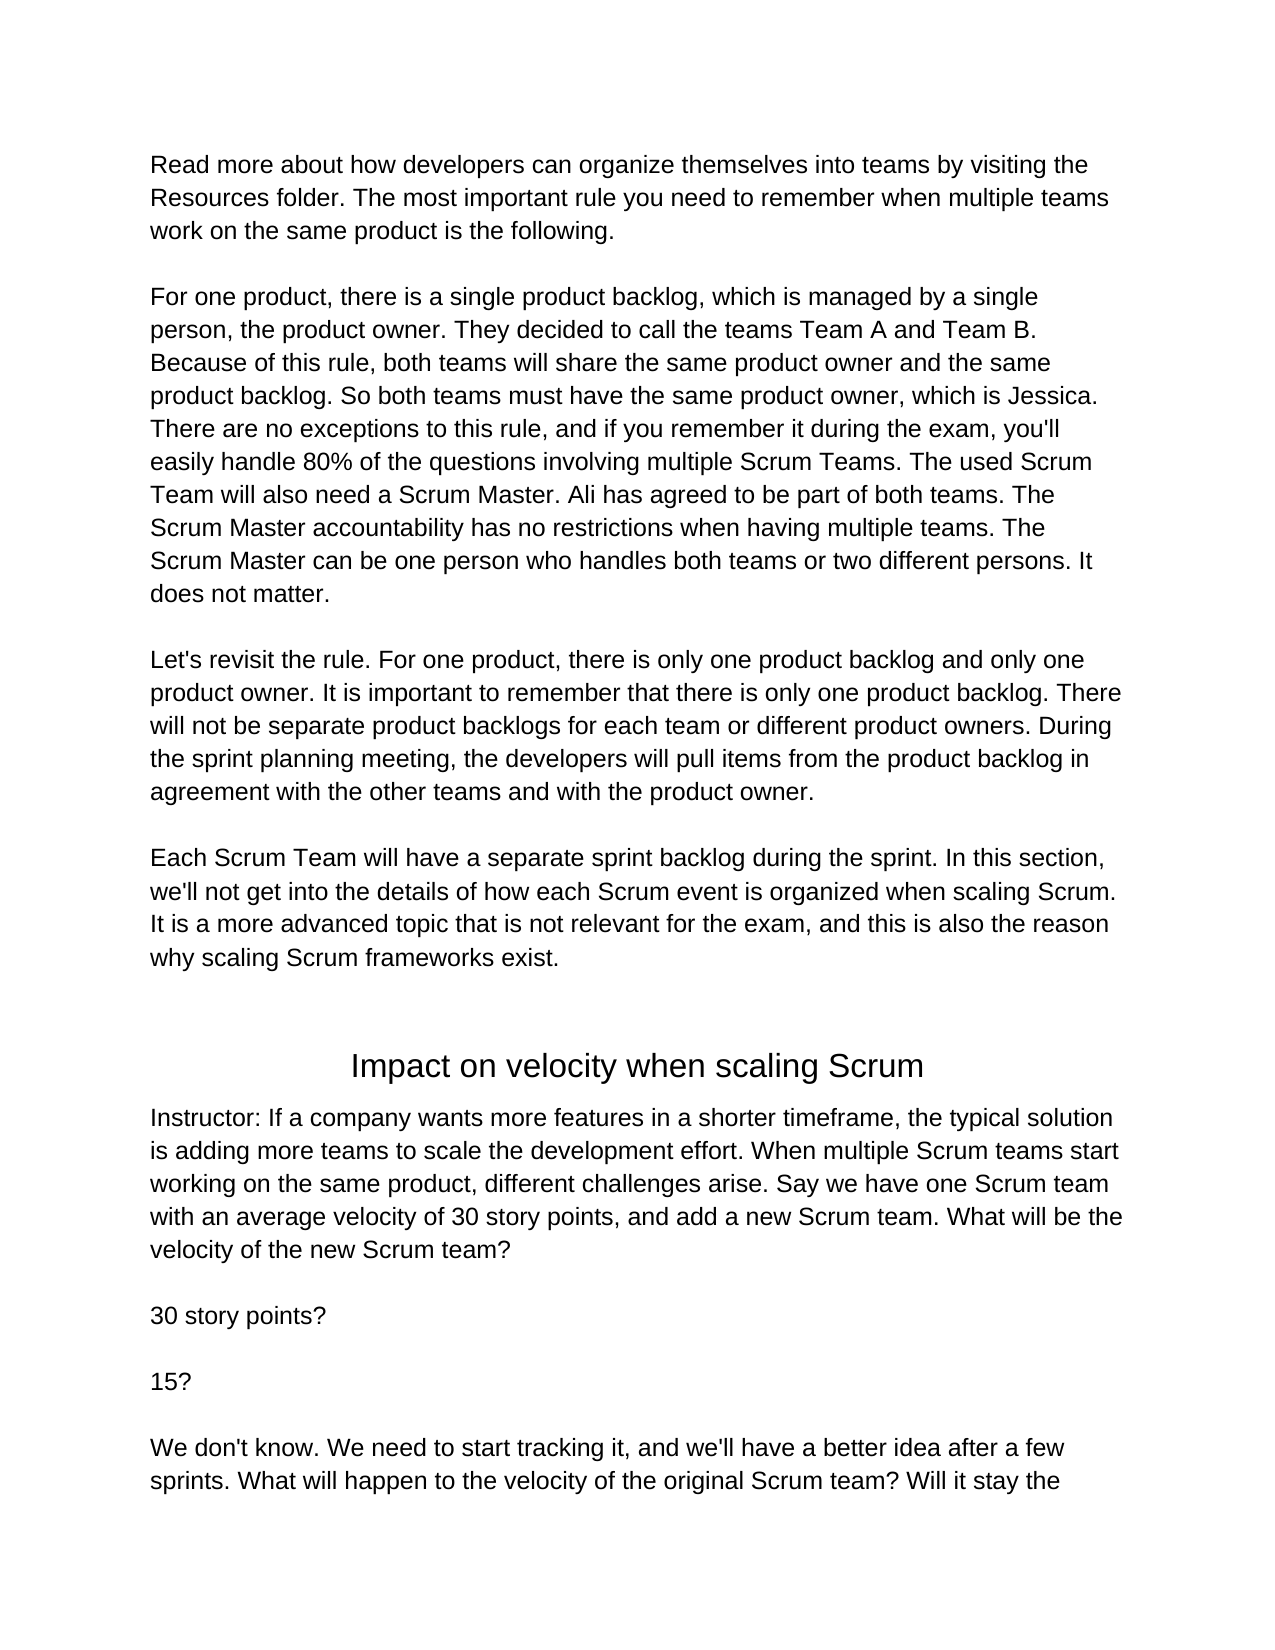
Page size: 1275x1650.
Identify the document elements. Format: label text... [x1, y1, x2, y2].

text For one product, there is a single product backlog, which is managed by a single person, the product owner. They decided to call the teams Team A and Team B. Because of this rule, both teams will share the same product owner and the same product backlog. So both teams must have the same product owner, which is Jessica. There are no exceptions to this rule, and if you remember it during the exam, you'll easily handle 80% of the questions involving multiple Scrum Teams. The used Scrum Team will also need a Scrum Master. Ali has agreed to be part of both teams. The Scrum Master accountability has no restrictions when having multiple teams. The Scrum Master can be one person who handles both teams or two different persons. It does not matter. [150, 282, 1125, 608]
text Let's revisit the rule. For one product, there is only one product backlog and only one product owner. It is important to remember that there is only one product backlog. There will not be separate product backlogs for each team or different product owners. During the sprint planning meeting, the developers will pull items from the product backlog in agreement with the other teams and with the product owner. [150, 645, 1125, 806]
text Each Scrum Team will have a separate sprint backlog during the sprint. In this section, we'll not get into the details of how each Scrum event is organized when scaling Scrum. It is a more advanced topic that is not relevant for the exam, and this is also the reason why scaling Scrum frameworks exist. [150, 843, 1125, 971]
text 15? [150, 1367, 1125, 1396]
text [150, 1433, 1125, 1495]
text Instructor: If a company wants more features in a shorter timeframe, the typical solution is adding more teams to scale the development effort. When multiple Scrum teams start working on the same product, different challenges arise. Say we have one Scrum team with an average velocity of 30 story points, and add a new Scrum team. What will be the velocity of the new Scrum team? [150, 1103, 1125, 1263]
text 30 story points? [150, 1301, 1125, 1329]
subtitle Impact on velocity when scaling Scrum [150, 1046, 1125, 1084]
text Read more about how developers can organize themselves into teams by visiting the Resources folder. The most important rule you need to remember when multiple teams work on the same product is the following. [150, 150, 1125, 245]
